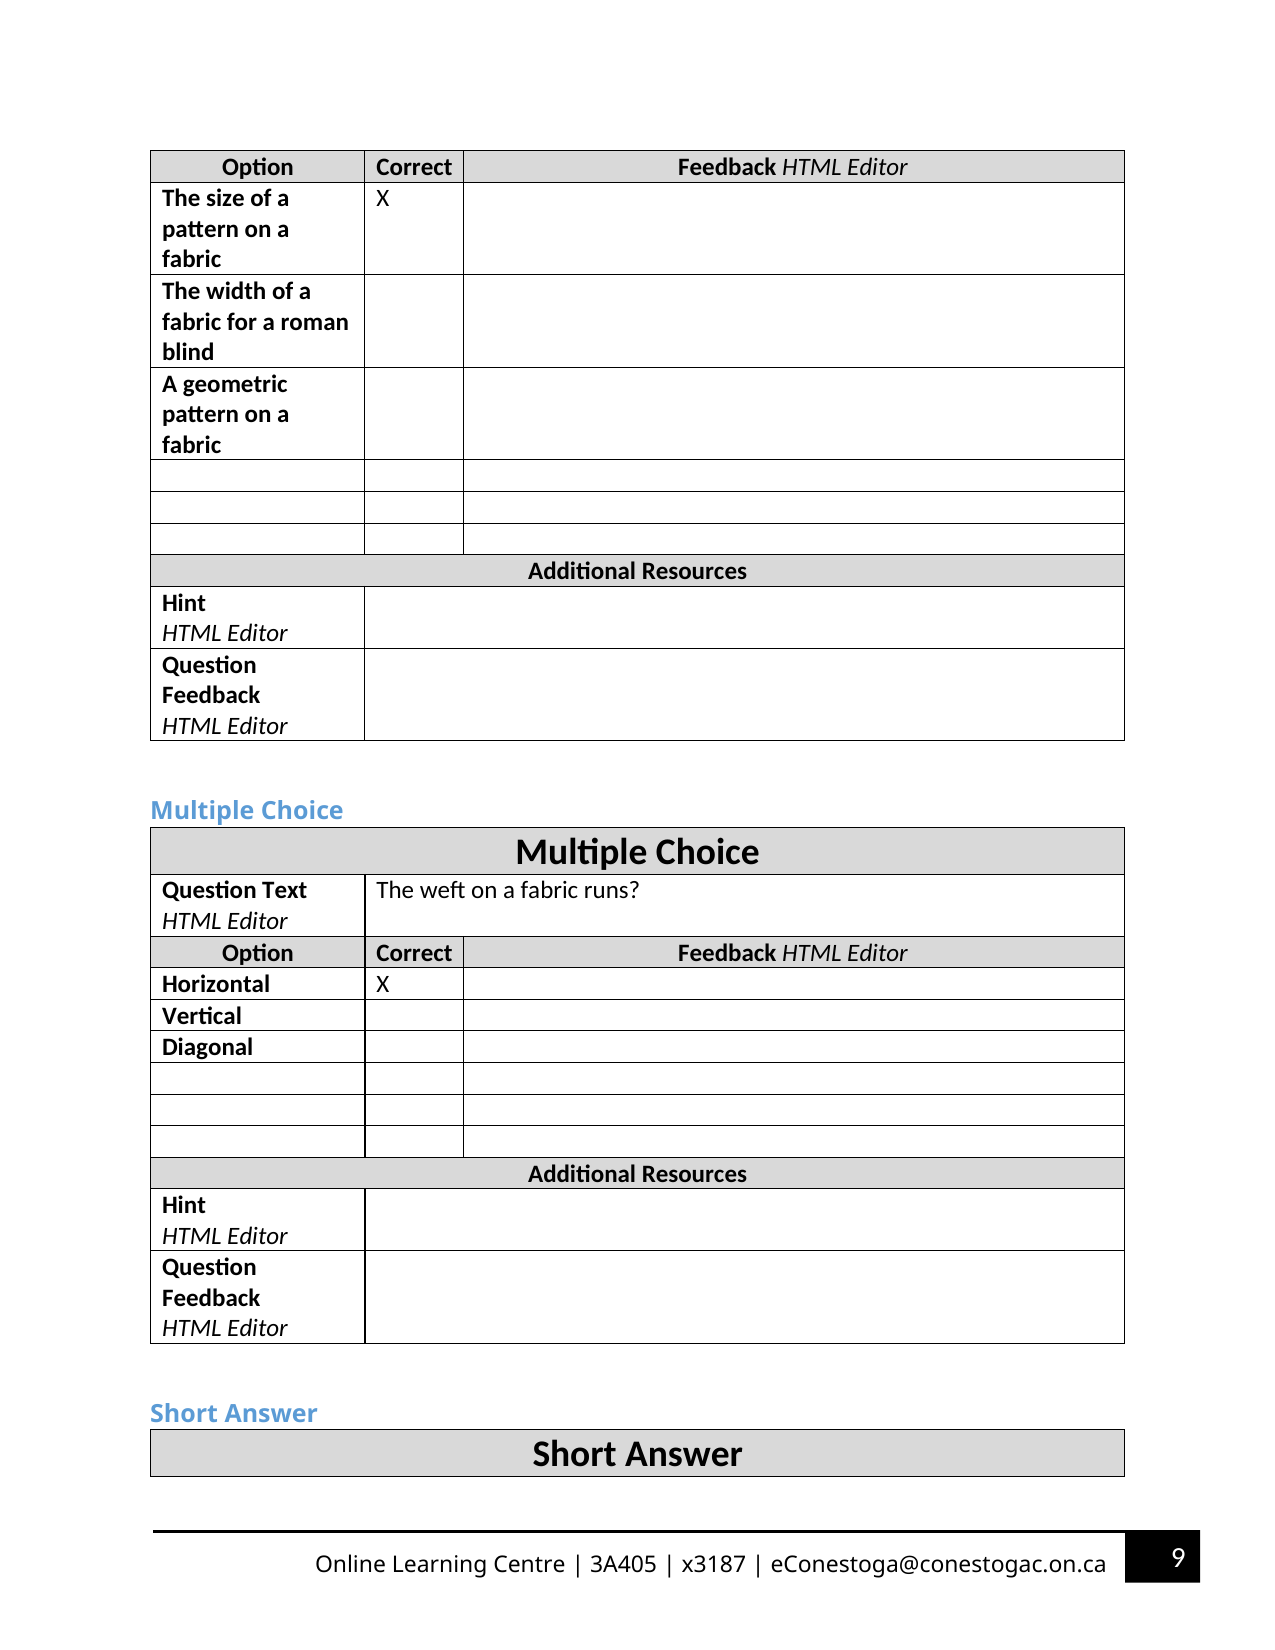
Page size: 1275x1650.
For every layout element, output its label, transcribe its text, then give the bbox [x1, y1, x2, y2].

table_cell [151, 1126, 364, 1157]
table_cell [366, 1000, 463, 1030]
table_cell [464, 460, 1124, 491]
table_cell [365, 649, 1124, 740]
table_cell [366, 1189, 1124, 1250]
table_cell [464, 524, 1124, 554]
table_cell [151, 524, 364, 554]
table_cell [365, 492, 463, 522]
table_header Multiple Choice [151, 828, 1124, 874]
table_cell X [366, 968, 463, 999]
table_cell [366, 1063, 463, 1093]
table_cell [464, 1031, 1124, 1062]
table_cell Feedback HTML Editor [464, 937, 1124, 967]
table_cell [365, 368, 463, 459]
text Short Answer [150, 1395, 1125, 1429]
table_cell Correct [366, 937, 463, 967]
table_cell [365, 524, 463, 554]
table_cell Correct [365, 151, 463, 182]
table_cell Horizontal [151, 968, 364, 999]
text Multiple Choice [150, 793, 1125, 827]
table_cell A geometric pattern on a fabric [151, 368, 364, 459]
table_cell Hint HTML Editor [151, 1189, 364, 1250]
table_cell The size of a pattern on a fabric [151, 183, 364, 274]
table_cell [151, 460, 364, 491]
table_cell [464, 492, 1124, 522]
table_cell [464, 1000, 1124, 1030]
table_cell Additional Resources [151, 1158, 1124, 1188]
table_cell Hint HTML Editor [151, 587, 364, 648]
table_cell Question Text HTML Editor [151, 875, 364, 936]
table_header Short Answer [151, 1430, 1124, 1476]
table_cell [365, 587, 1124, 648]
table_cell Question Feedback HTML Editor [151, 649, 364, 740]
table_cell The weft on a fabric runs? [366, 875, 1124, 936]
table_cell [366, 1095, 463, 1125]
table_cell [464, 1095, 1124, 1125]
table_cell [366, 1126, 463, 1157]
table_cell Question Feedback HTML Editor [151, 1251, 364, 1343]
table_cell Feedback HTML Editor [464, 151, 1124, 182]
table_cell [366, 1031, 463, 1062]
table_cell [464, 368, 1124, 459]
table_cell [151, 492, 364, 522]
table_cell [365, 460, 463, 491]
table_cell Diagonal [151, 1031, 364, 1062]
table_cell [365, 275, 463, 367]
table_cell The width of a fabric for a roman blind [151, 275, 364, 367]
table_cell Vertical [151, 1000, 364, 1030]
table_cell Option [151, 937, 364, 967]
table_cell [151, 1063, 364, 1093]
table_cell [464, 1126, 1124, 1157]
table_cell [464, 1063, 1124, 1093]
table_cell [464, 968, 1124, 999]
table_cell [366, 1251, 1124, 1343]
table_cell [464, 183, 1124, 274]
table_cell Option [151, 151, 364, 182]
table_cell [151, 1095, 364, 1125]
table_cell Additional Resources [151, 555, 1124, 586]
table_cell X [365, 183, 463, 274]
table_cell [464, 275, 1124, 367]
